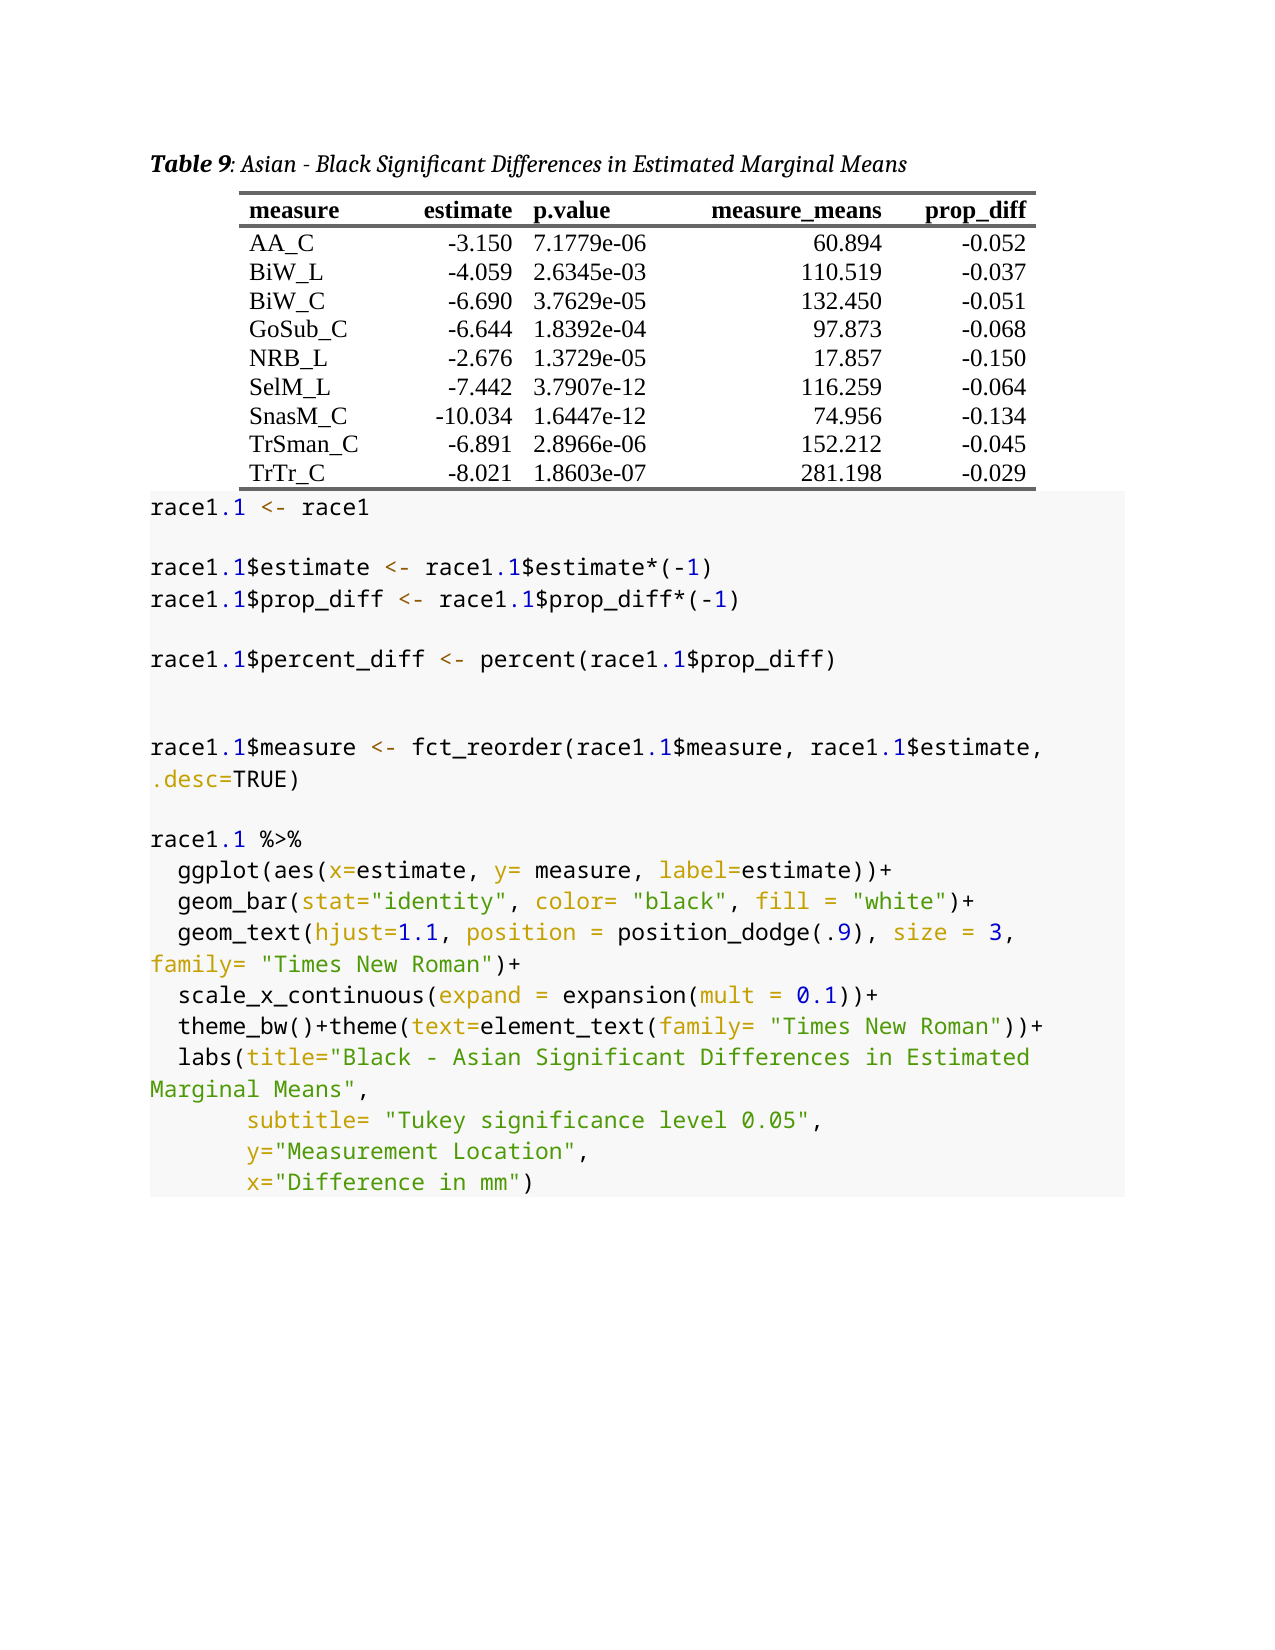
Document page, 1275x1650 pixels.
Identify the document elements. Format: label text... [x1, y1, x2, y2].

table_cell 132.450 [679, 286, 892, 314]
table_cell BiW_L [239, 257, 391, 286]
table_cell 17.857 [679, 343, 892, 372]
table_header prop_diff [892, 195, 1036, 224]
table_cell 3.7629e-05 [523, 286, 678, 314]
table_cell -2.676 [391, 343, 523, 372]
table_cell -0.064 [892, 372, 1036, 401]
table_cell -0.150 [892, 343, 1036, 372]
table_cell -0.134 [892, 401, 1036, 429]
table_cell -8.021 [391, 458, 523, 487]
table_cell -3.150 [391, 228, 523, 257]
table_cell -7.442 [391, 372, 523, 401]
table_cell 281.198 [679, 458, 892, 487]
table_cell -0.052 [892, 228, 1036, 257]
table_cell -0.037 [892, 257, 1036, 286]
table_cell 3.7907e-12 [523, 372, 678, 401]
table_header measure [239, 195, 391, 224]
table_cell -6.690 [391, 286, 523, 314]
table_cell 110.519 [679, 257, 892, 286]
table_header estimate [391, 195, 523, 224]
table_cell 1.8603e-07 [523, 458, 678, 487]
table_cell -0.045 [892, 430, 1036, 458]
table_cell 97.873 [679, 315, 892, 343]
table_cell -6.891 [391, 430, 523, 458]
table_header measure_means [679, 195, 892, 224]
table_header p.value [523, 195, 678, 224]
table_cell 74.956 [679, 401, 892, 429]
table_cell 152.212 [679, 430, 892, 458]
table_cell SnasM_C [239, 401, 391, 429]
table_cell -0.029 [892, 458, 1036, 487]
table_cell 116.259 [679, 372, 892, 401]
table_cell 60.894 [679, 228, 892, 257]
text Table 9: Asian - Black Significant Differences in Estimated Marginal Means [150, 150, 1125, 179]
table_cell AA_C [239, 228, 391, 257]
table_cell NRB_L [239, 343, 391, 372]
table_cell 1.3729e-05 [523, 343, 678, 372]
table_cell -4.059 [391, 257, 523, 286]
table_cell TrTr_C [239, 458, 391, 487]
table_cell 7.1779e-06 [523, 228, 678, 257]
table_cell 2.6345e-03 [523, 257, 678, 286]
table_cell -6.644 [391, 315, 523, 343]
table_cell -10.034 [391, 401, 523, 429]
table_cell BiW_C [239, 286, 391, 314]
text race1.1 <- race1 race1.1$estimate <- race1.1$estimate*(-1) race1.1$prop_diff <- race1.1$prop_diff*(-1) race1.1$percent_diff <- percent(race1.1$prop_diff) race1.1$measure <- fct_reorder(race1.1$measure, race1.1$estimate, .desc=TRUE) race1.1 %>% ggplot(aes(x=estimate, y= measure, label=estimate))+ geom_bar(stat="identity", color= "black", fill = "white")+ geom_text(hjust=1.1, position = position_dodge(.9), size = 3, family= "Times New Roman")+ scale_x_continuous(expand = expansion(mult = 0.1))+ theme_bw()+theme(text=element_text(family= "Times New Roman"))+ labs(title="Black - Asian Significant Differences in Estimated Marginal Means", subtitle= "Tukey significance level 0.05", y="Measurement Location", x="Difference in mm") [150, 491, 1125, 1197]
table_cell GoSub_C [239, 315, 391, 343]
table_cell SelM_L [239, 372, 391, 401]
table_cell 1.6447e-12 [523, 401, 678, 429]
table_cell 1.8392e-04 [523, 315, 678, 343]
table_cell -0.051 [892, 286, 1036, 314]
table_cell 2.8966e-06 [523, 430, 678, 458]
table_cell -0.068 [892, 315, 1036, 343]
table_cell TrSman_C [239, 430, 391, 458]
